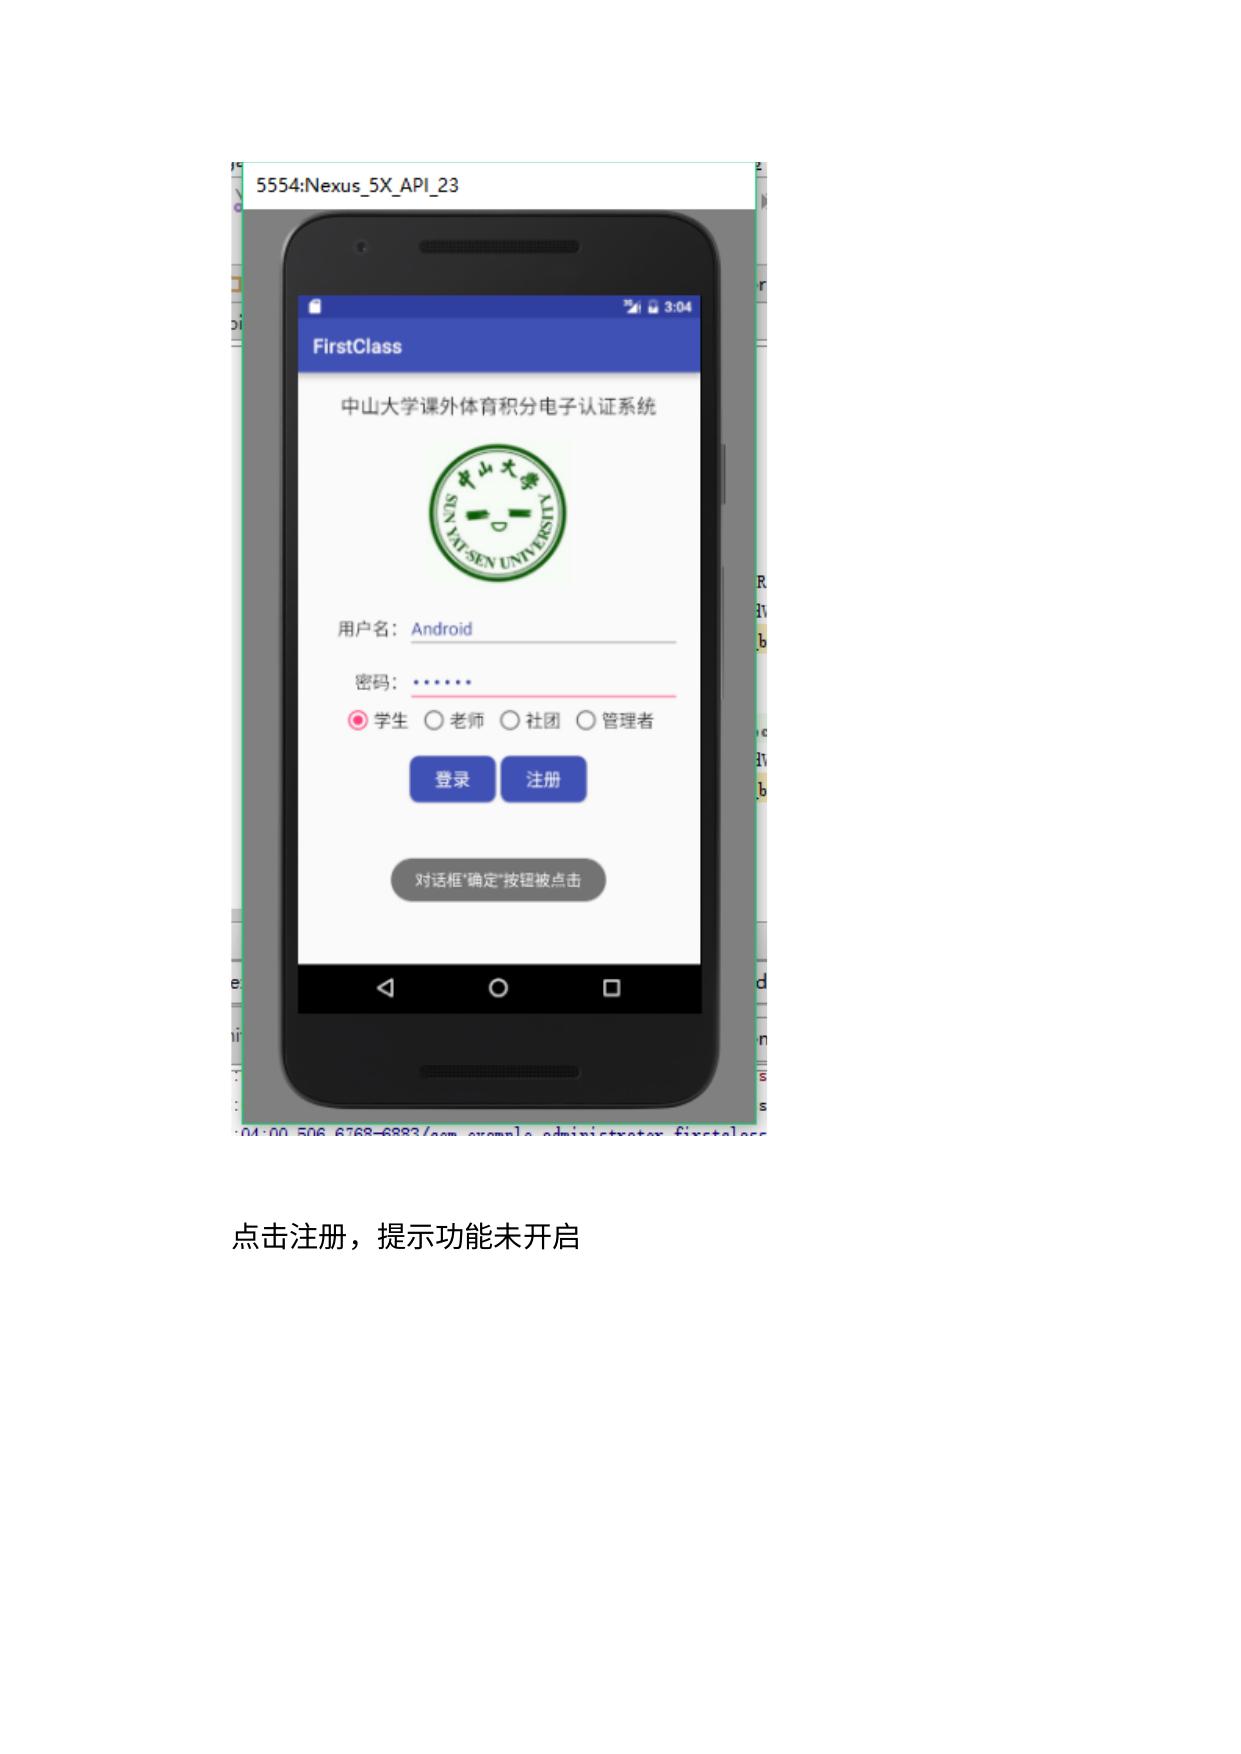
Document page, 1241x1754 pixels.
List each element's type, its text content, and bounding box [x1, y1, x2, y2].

text 点击注册，提示功能未开启 [187, 1202, 1053, 1267]
picture [231, 162, 768, 1136]
